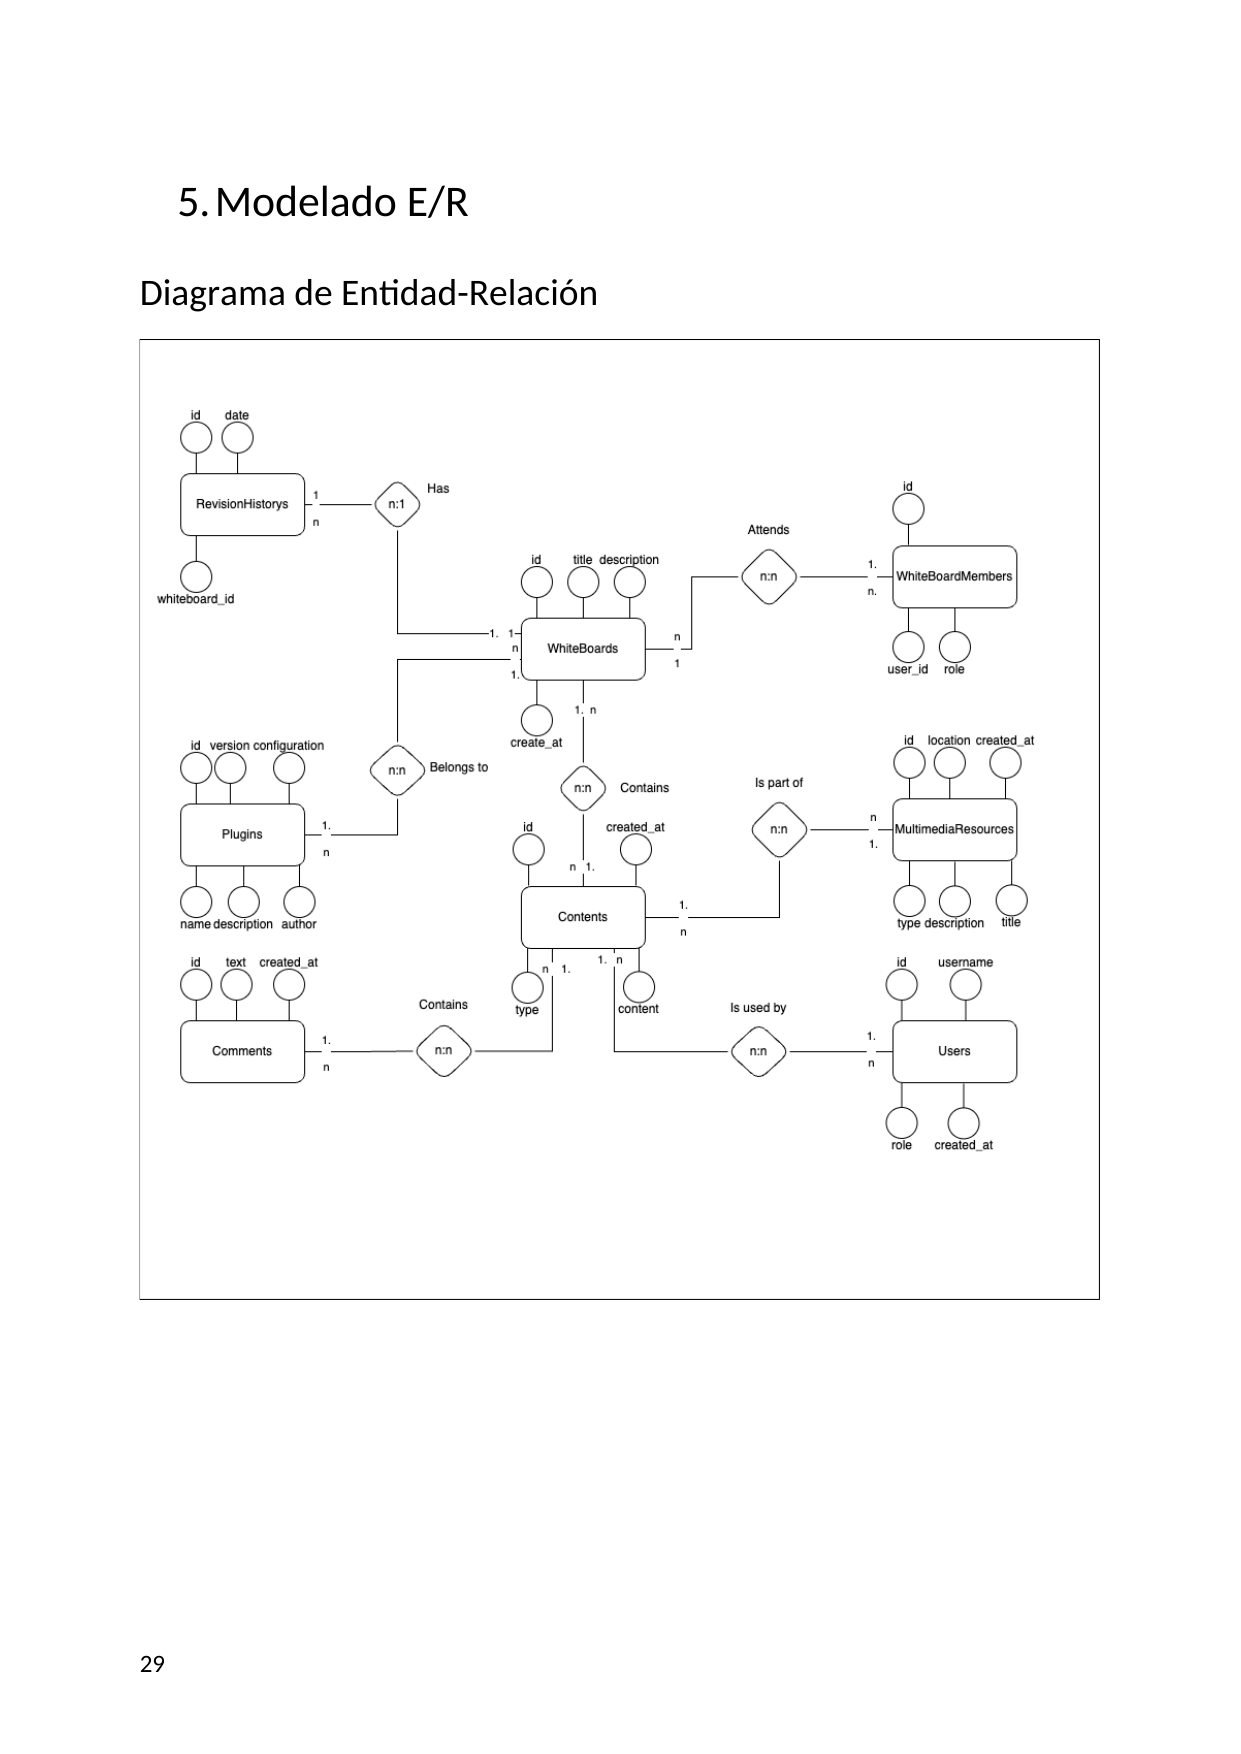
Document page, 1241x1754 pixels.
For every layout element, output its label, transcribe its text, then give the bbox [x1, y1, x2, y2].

subtitle Diagrama de Entidad-Relación [139, 269, 1101, 314]
subtitle Modelado E/R [177, 174, 1101, 227]
picture [139, 339, 1101, 1301]
